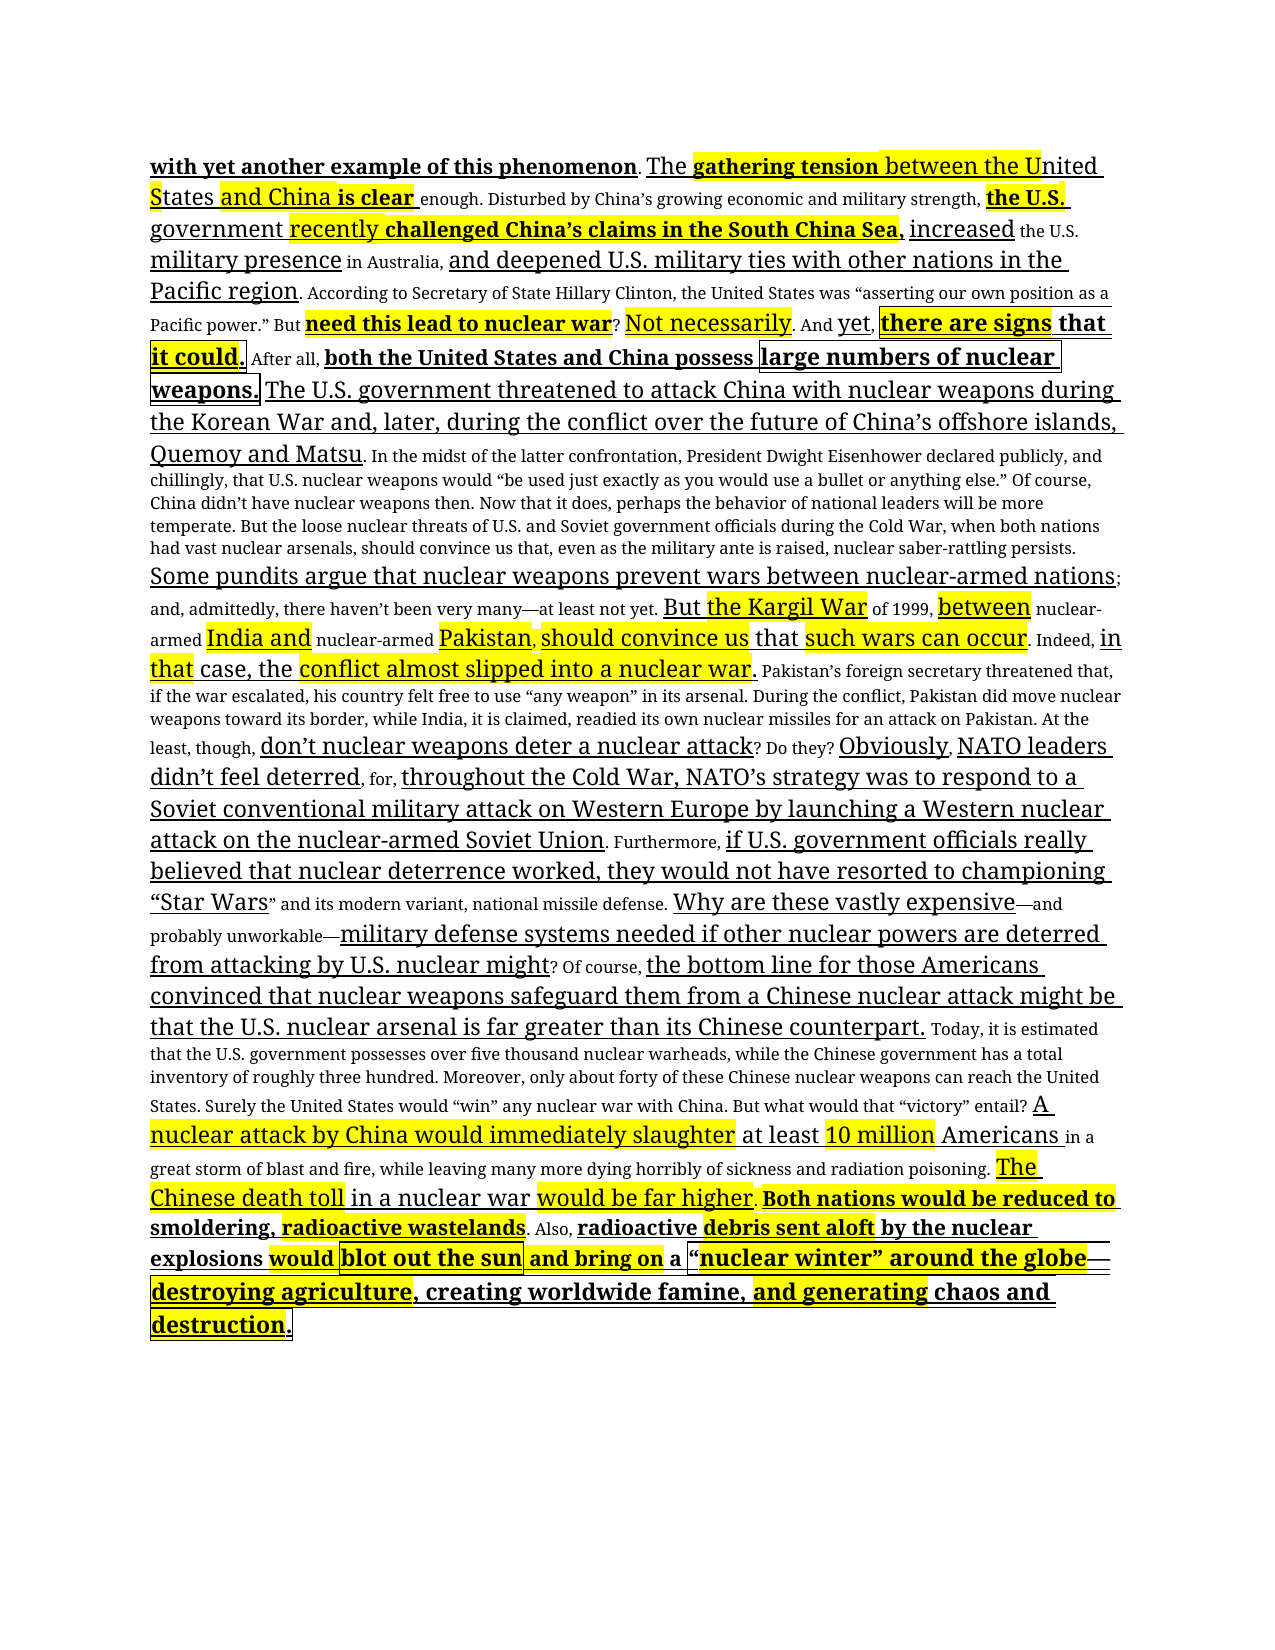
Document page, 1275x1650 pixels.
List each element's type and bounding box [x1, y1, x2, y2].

text [150, 150, 1125, 1341]
